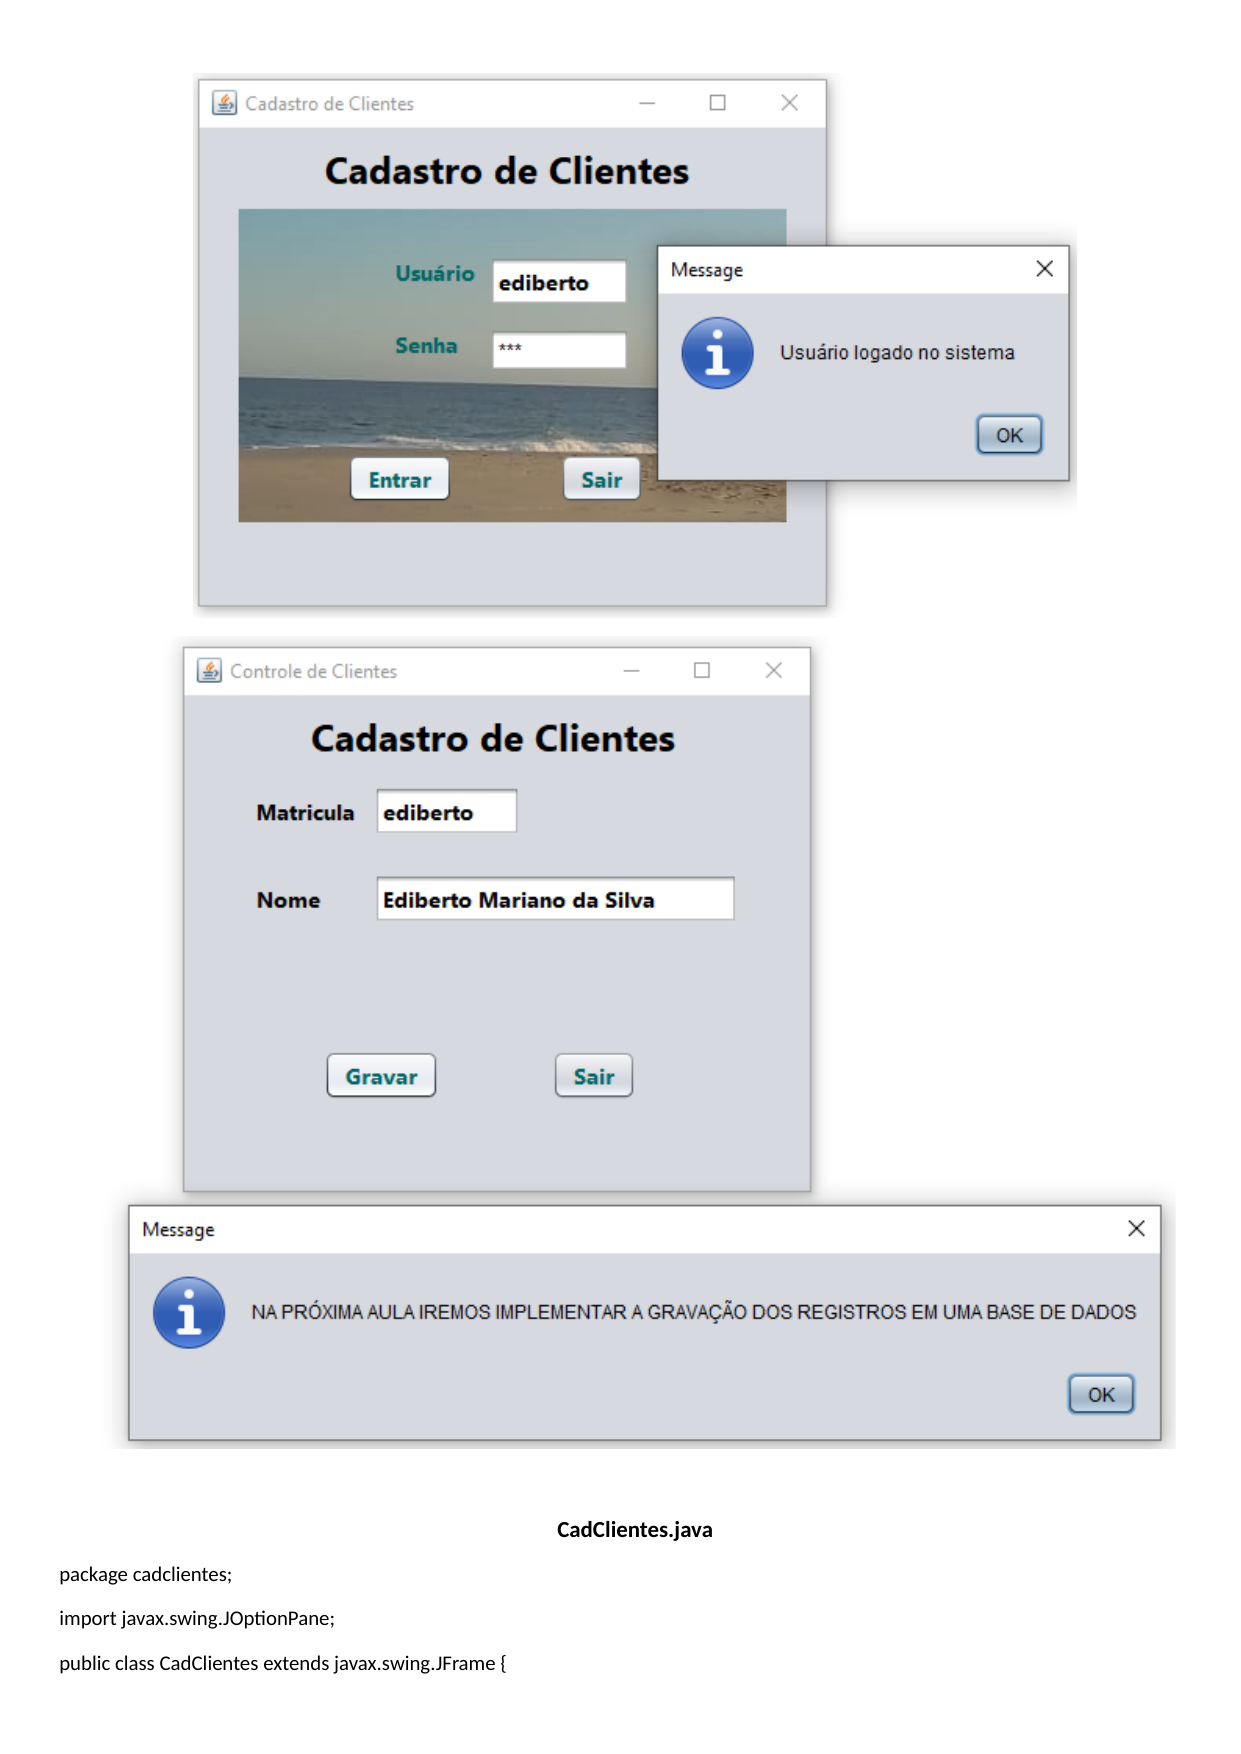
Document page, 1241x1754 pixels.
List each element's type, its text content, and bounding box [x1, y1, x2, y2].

text CadClientes.java [59, 1515, 1211, 1543]
text import javax.swing.JOptionPane; [59, 1606, 1211, 1631]
picture [94, 636, 1176, 1449]
picture [192, 73, 1078, 618]
text public class CadClientes extends javax.swing.JFrame { [59, 1650, 1211, 1675]
text package cadclientes; [59, 1562, 1211, 1587]
